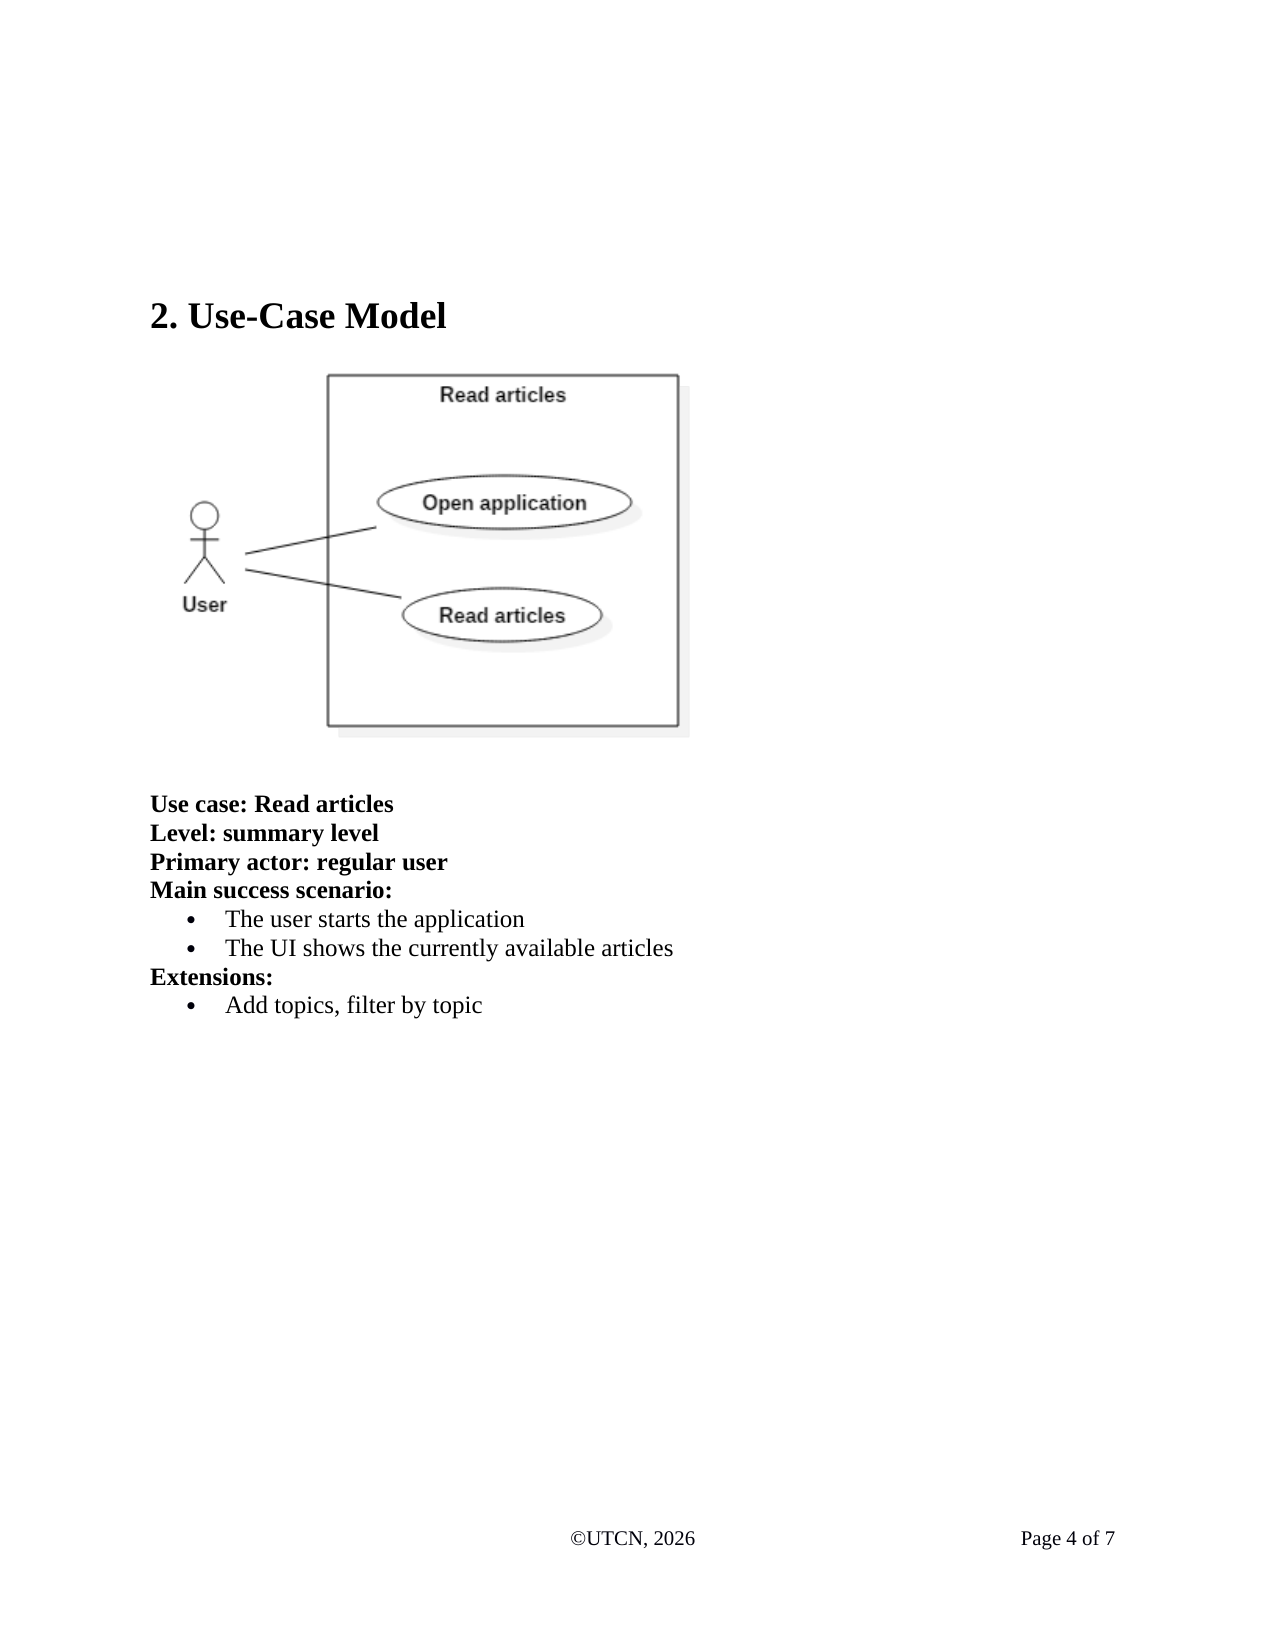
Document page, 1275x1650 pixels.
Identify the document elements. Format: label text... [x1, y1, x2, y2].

picture [150, 361, 741, 789]
title Extensions: [150, 962, 1125, 990]
list The user starts the application [187, 904, 1125, 933]
list The UI shows the currently available articles [187, 933, 1125, 962]
title Main success scenario: [150, 875, 1125, 904]
list Add topics, filter by topic [187, 990, 1125, 1019]
title Level: summary level [150, 818, 1125, 847]
title Primary actor: regular user [150, 847, 1125, 875]
title 2. Use-Case Model [150, 294, 1125, 337]
title Use case: Read articles [150, 789, 1125, 818]
